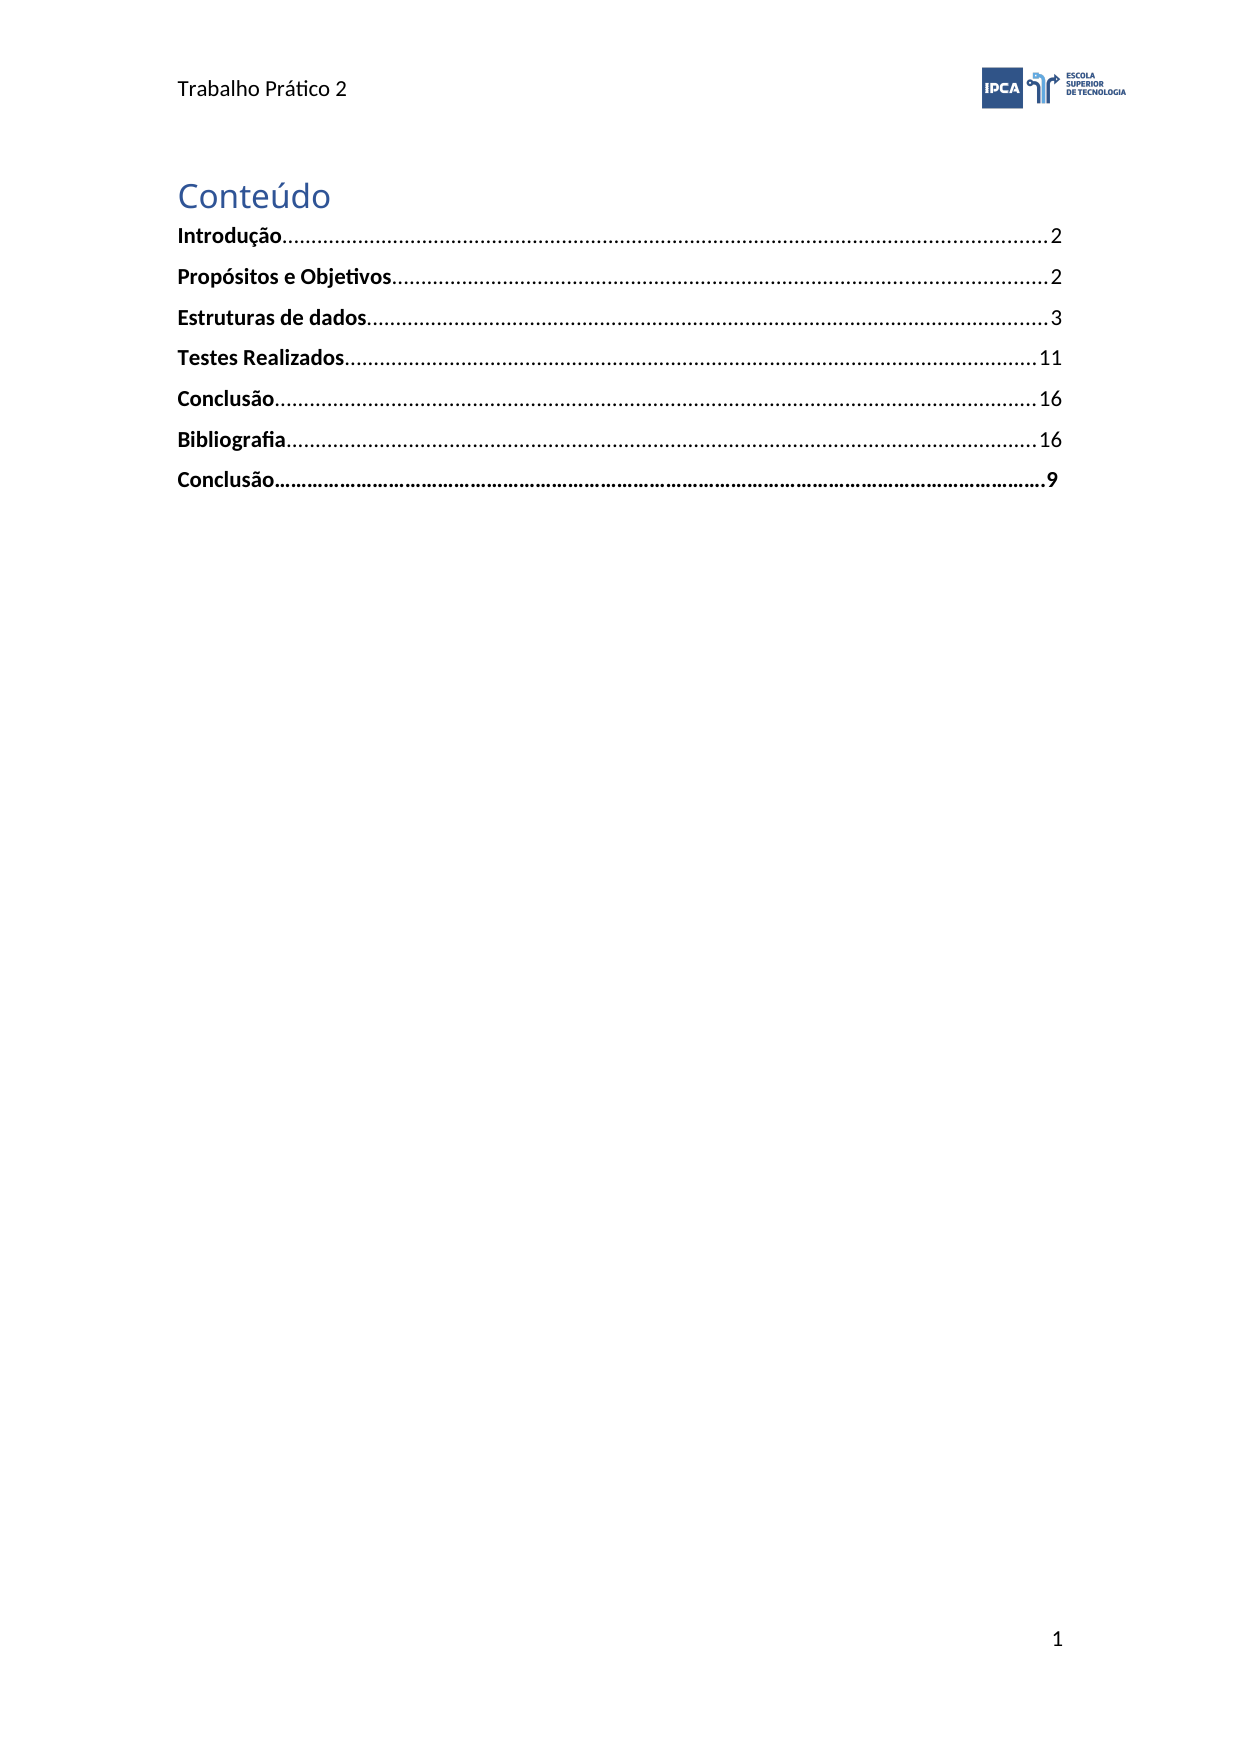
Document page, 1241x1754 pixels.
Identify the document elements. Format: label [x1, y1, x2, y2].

picture [974, 60, 1128, 114]
